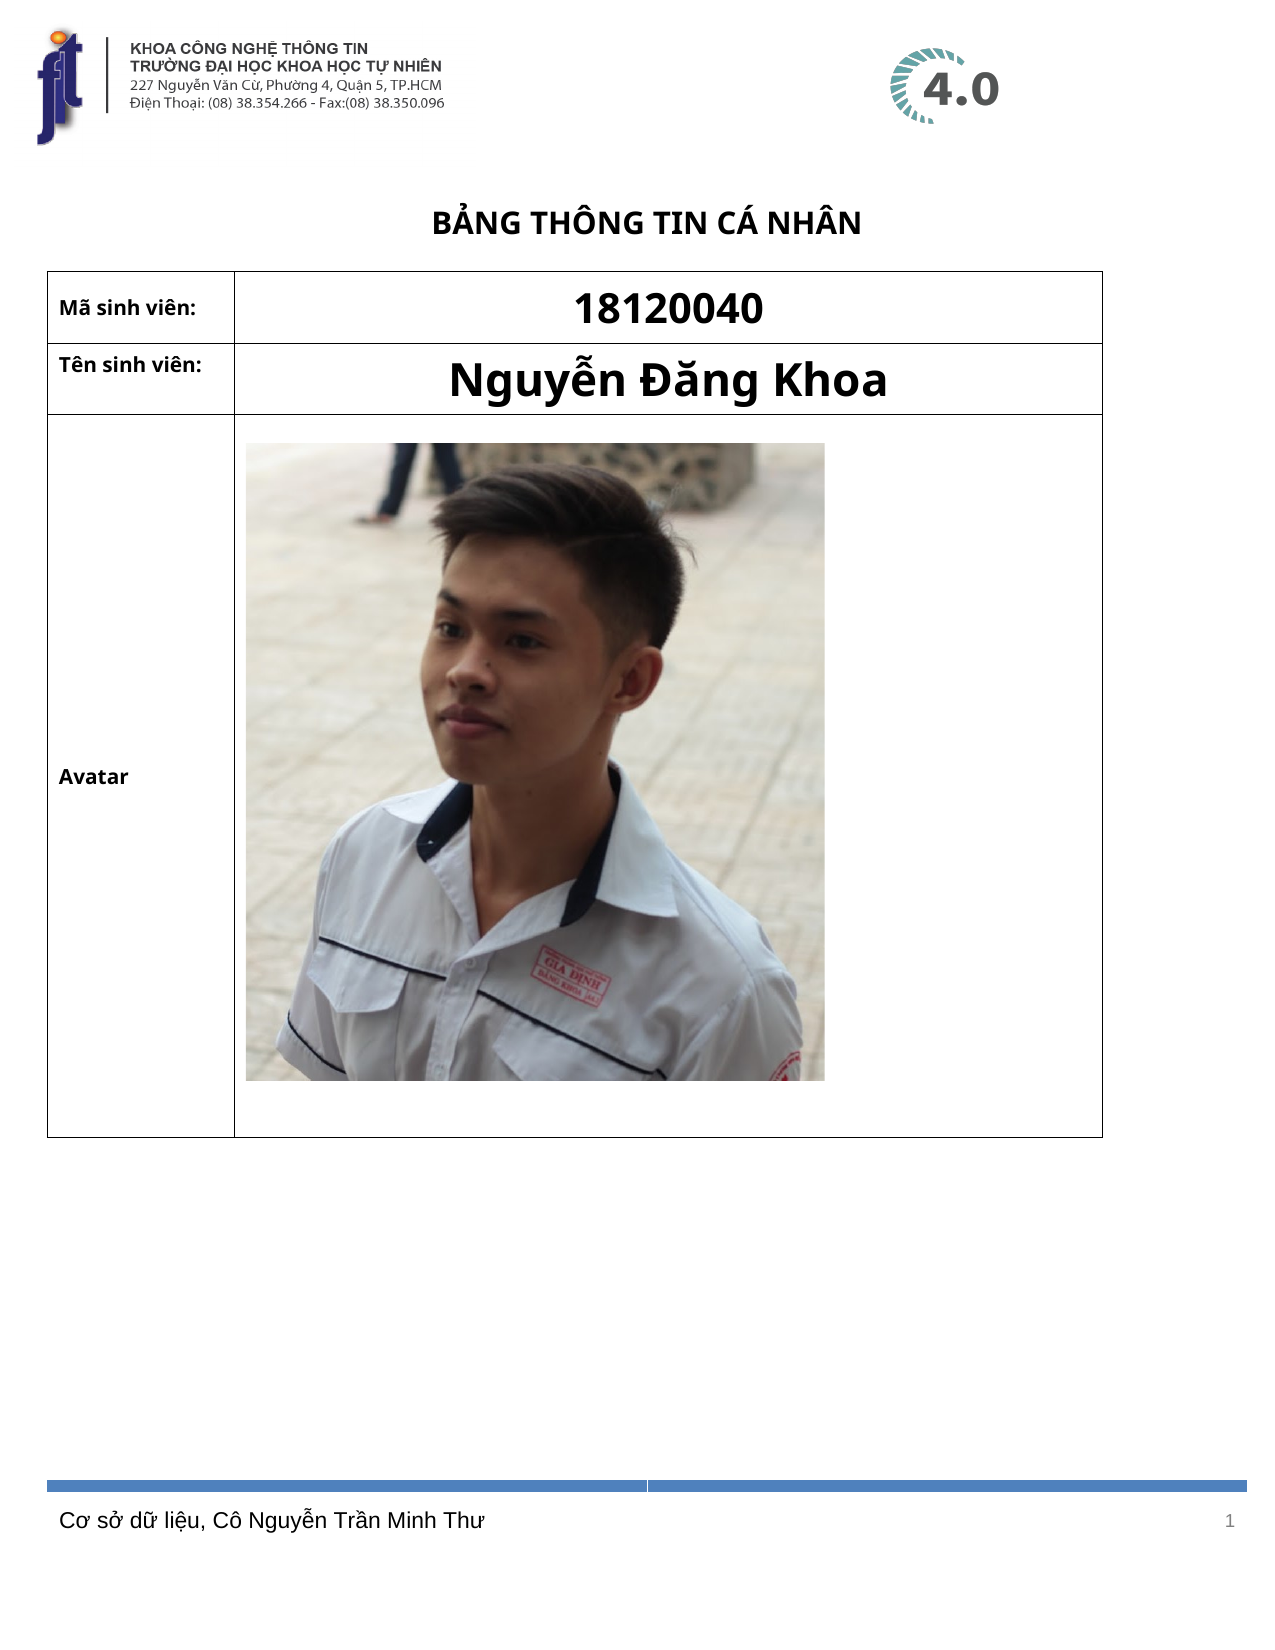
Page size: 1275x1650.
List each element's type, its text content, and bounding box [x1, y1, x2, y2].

table_cell Nguyễn Đăng Khoa [235, 344, 1102, 414]
picture [14, 21, 477, 167]
table_cell Avatar [48, 415, 234, 1137]
text BẢNG THÔNG TIN CÁ NHÂN [47, 201, 1247, 244]
picture [245, 443, 825, 1081]
table_cell Tên sinh viên: [48, 344, 234, 414]
picture [882, 41, 1005, 127]
table_cell [235, 415, 1102, 1137]
table_header 18120040 [235, 272, 1102, 342]
table_header Mã sinh viên: [48, 272, 234, 342]
